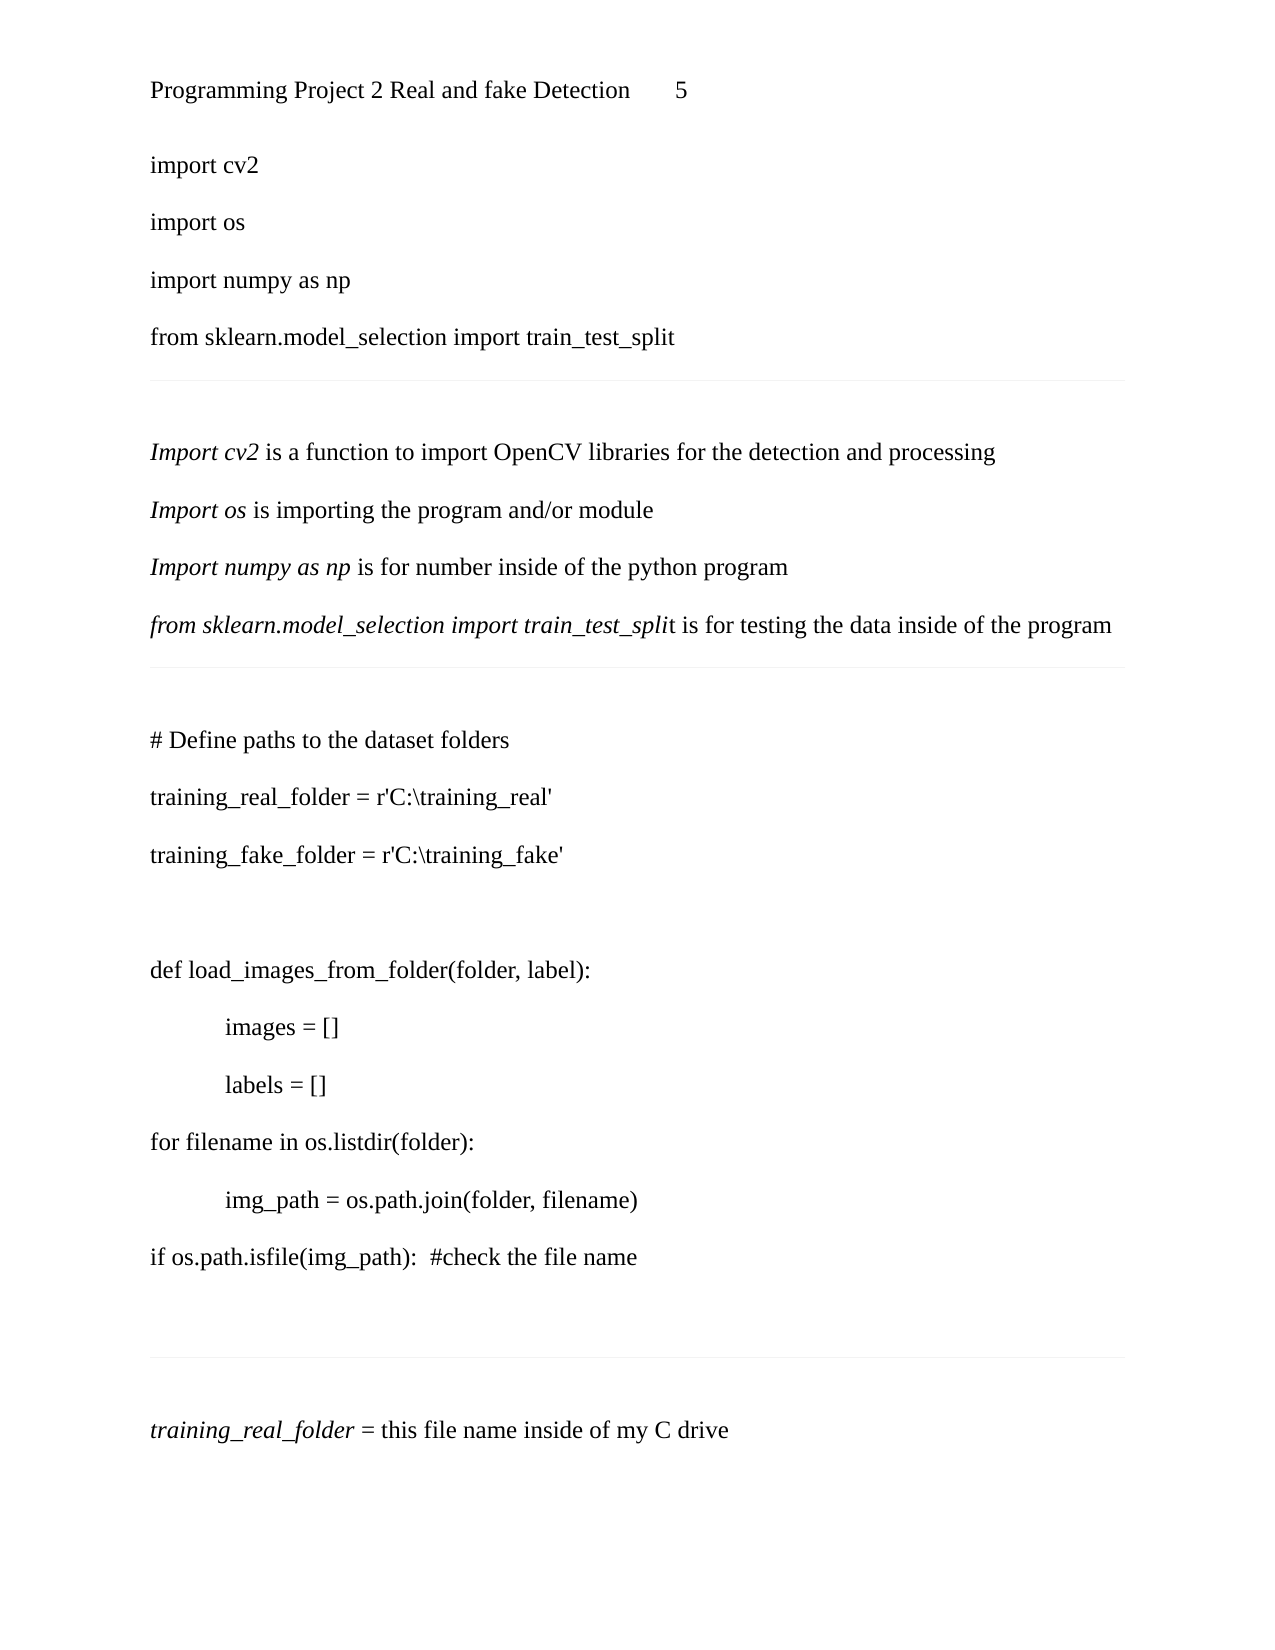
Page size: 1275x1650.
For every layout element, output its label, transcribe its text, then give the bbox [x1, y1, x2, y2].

text from sklearn.model_selection import train_test_split [150, 322, 1125, 351]
text import numpy as np [150, 265, 1125, 294]
text for filename in os.listdir(folder): [150, 1127, 1125, 1156]
text if os.path.isfile(img_path): #check the file name [150, 1242, 1125, 1271]
text from sklearn.model_selection import train_test_split is for testing the data inside of the program [150, 610, 1125, 639]
text training_real_folder = this file name inside of my C drive [150, 1415, 1125, 1444]
text def load_images_from_folder(folder, label): [150, 955, 1125, 984]
text labels = [] [225, 1070, 1125, 1099]
text import os [150, 207, 1125, 236]
text img_path = os.path.join(folder, filename) [225, 1185, 1125, 1214]
text # Define paths to the dataset folders [150, 725, 1125, 754]
text training_fake_folder = r'C:\training_fake' [150, 840, 1125, 869]
text Import os is importing the program and/or module [150, 495, 1125, 524]
text images = [] [225, 1012, 1125, 1041]
text Import numpy as np is for number inside of the python program [150, 552, 1125, 581]
text Import cv2 is a function to import OpenCV libraries for the detection and processing [150, 437, 1125, 466]
text import cv2 [150, 150, 1125, 179]
text training_real_folder = r'C:\training_real' [150, 782, 1125, 811]
